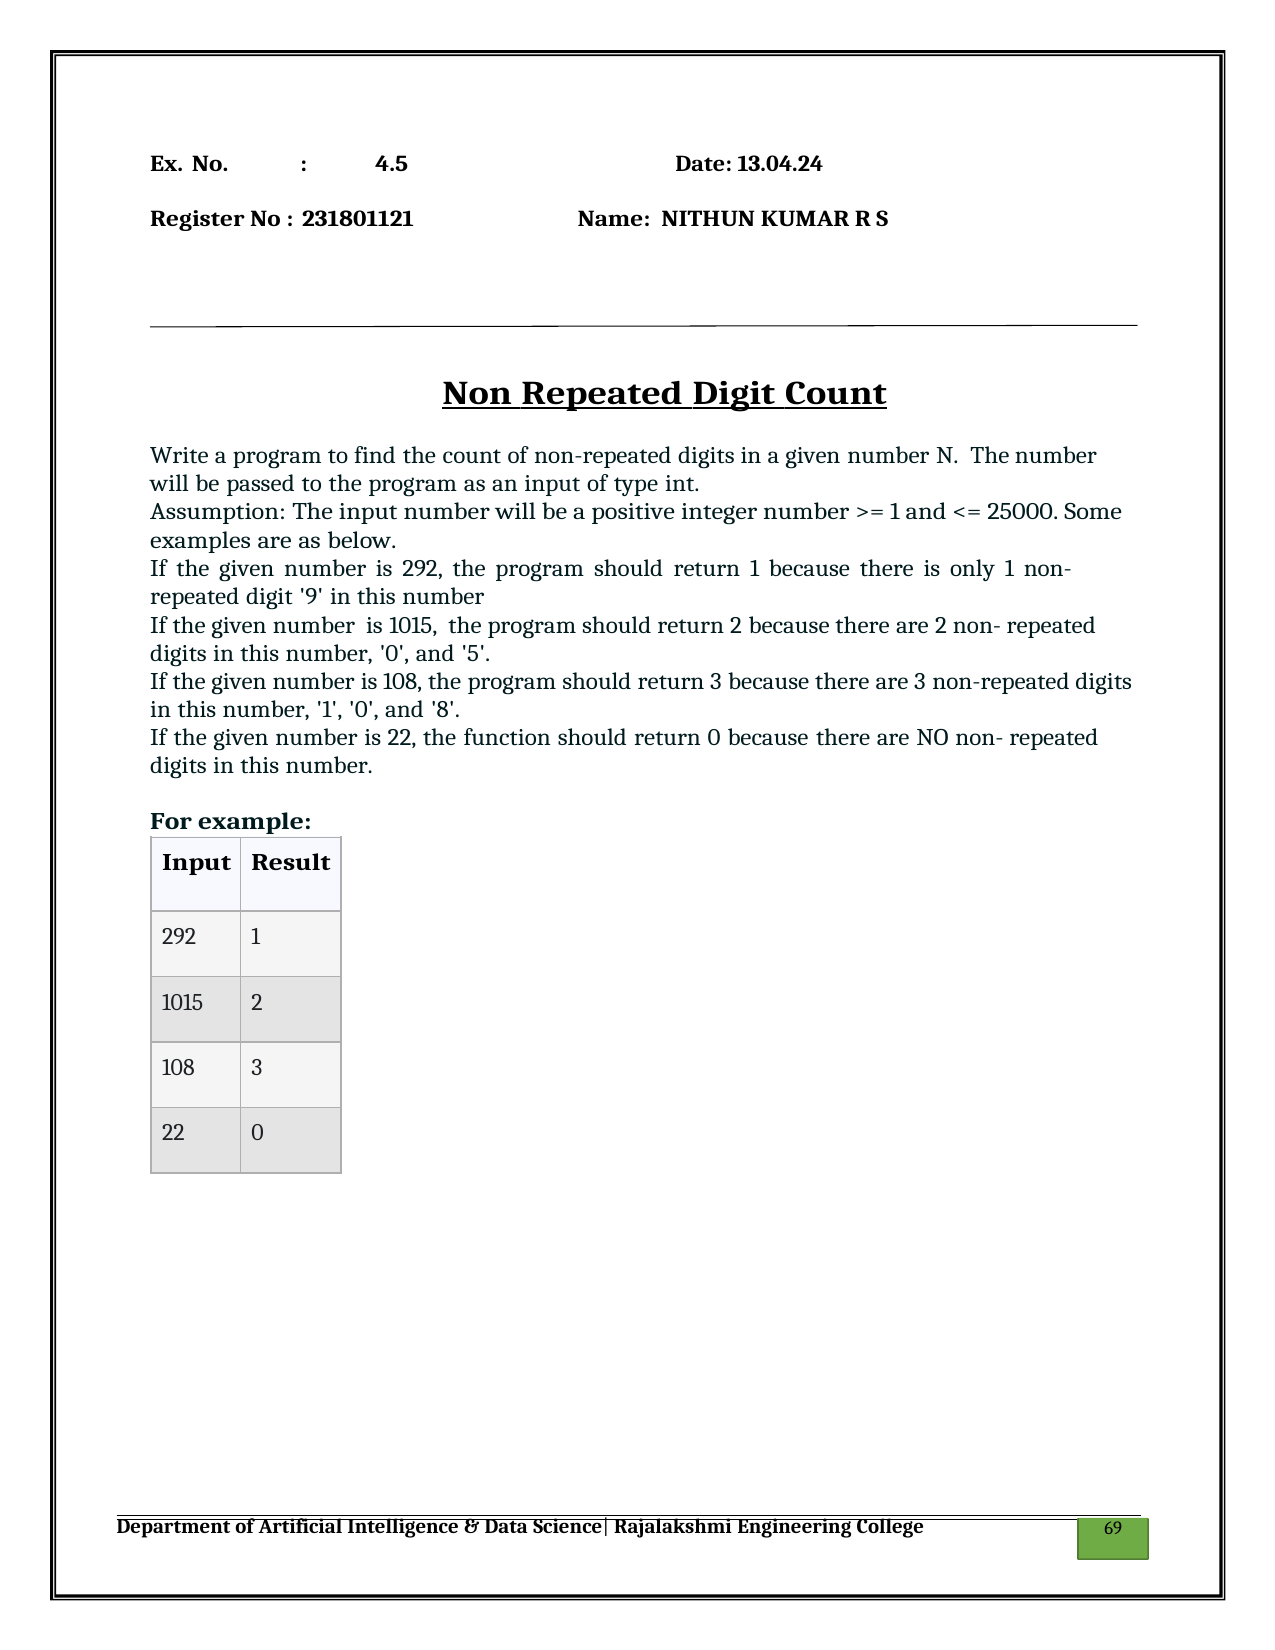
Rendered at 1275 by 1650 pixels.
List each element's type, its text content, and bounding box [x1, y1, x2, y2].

text For example: [150, 808, 1137, 836]
table_cell 0 [241, 1108, 340, 1172]
table_cell 1 [241, 912, 340, 976]
text If the given number is 22, the function should return 0 because there are NO non- repeated digits in this number. [150, 724, 1128, 779]
table_cell 3 [241, 1043, 340, 1107]
table_cell 22 [152, 1108, 240, 1172]
table_cell 108 [152, 1043, 240, 1107]
table_cell 292 [152, 912, 240, 976]
table_header Input [152, 838, 240, 910]
table_cell 2 [241, 977, 340, 1041]
text Register No : 231801121 Name: NITHUN KUMAR R S [150, 206, 1137, 232]
table_cell 1015 [152, 977, 240, 1041]
table_header Result [241, 838, 340, 910]
text If the given number is 108, the program should return 3 because there are 3 non-repeated digits in this number, '1', '0', and '8'. [150, 668, 1137, 723]
text Ex. No. : 4.5 Date: 13.04.24 [150, 151, 1137, 177]
text Write a program to find the count of non-repeated digits in a given number N. The number will be passed to the program as an input of type int. [150, 442, 1128, 497]
text If the given number is 1015, the program should return 2 because there are 2 non- repeated digits in this number, '0', and '5'. [150, 612, 1128, 667]
subtitle Non Repeated Digit Count [442, 374, 1137, 413]
text If the given number is 292, the program should return 1 because there is only 1 non- repeated digit '9' in this number [150, 555, 1137, 611]
text Assumption: The input number will be a positive integer number >= 1 and <= 25000. Some examples are as below. [150, 498, 1137, 554]
